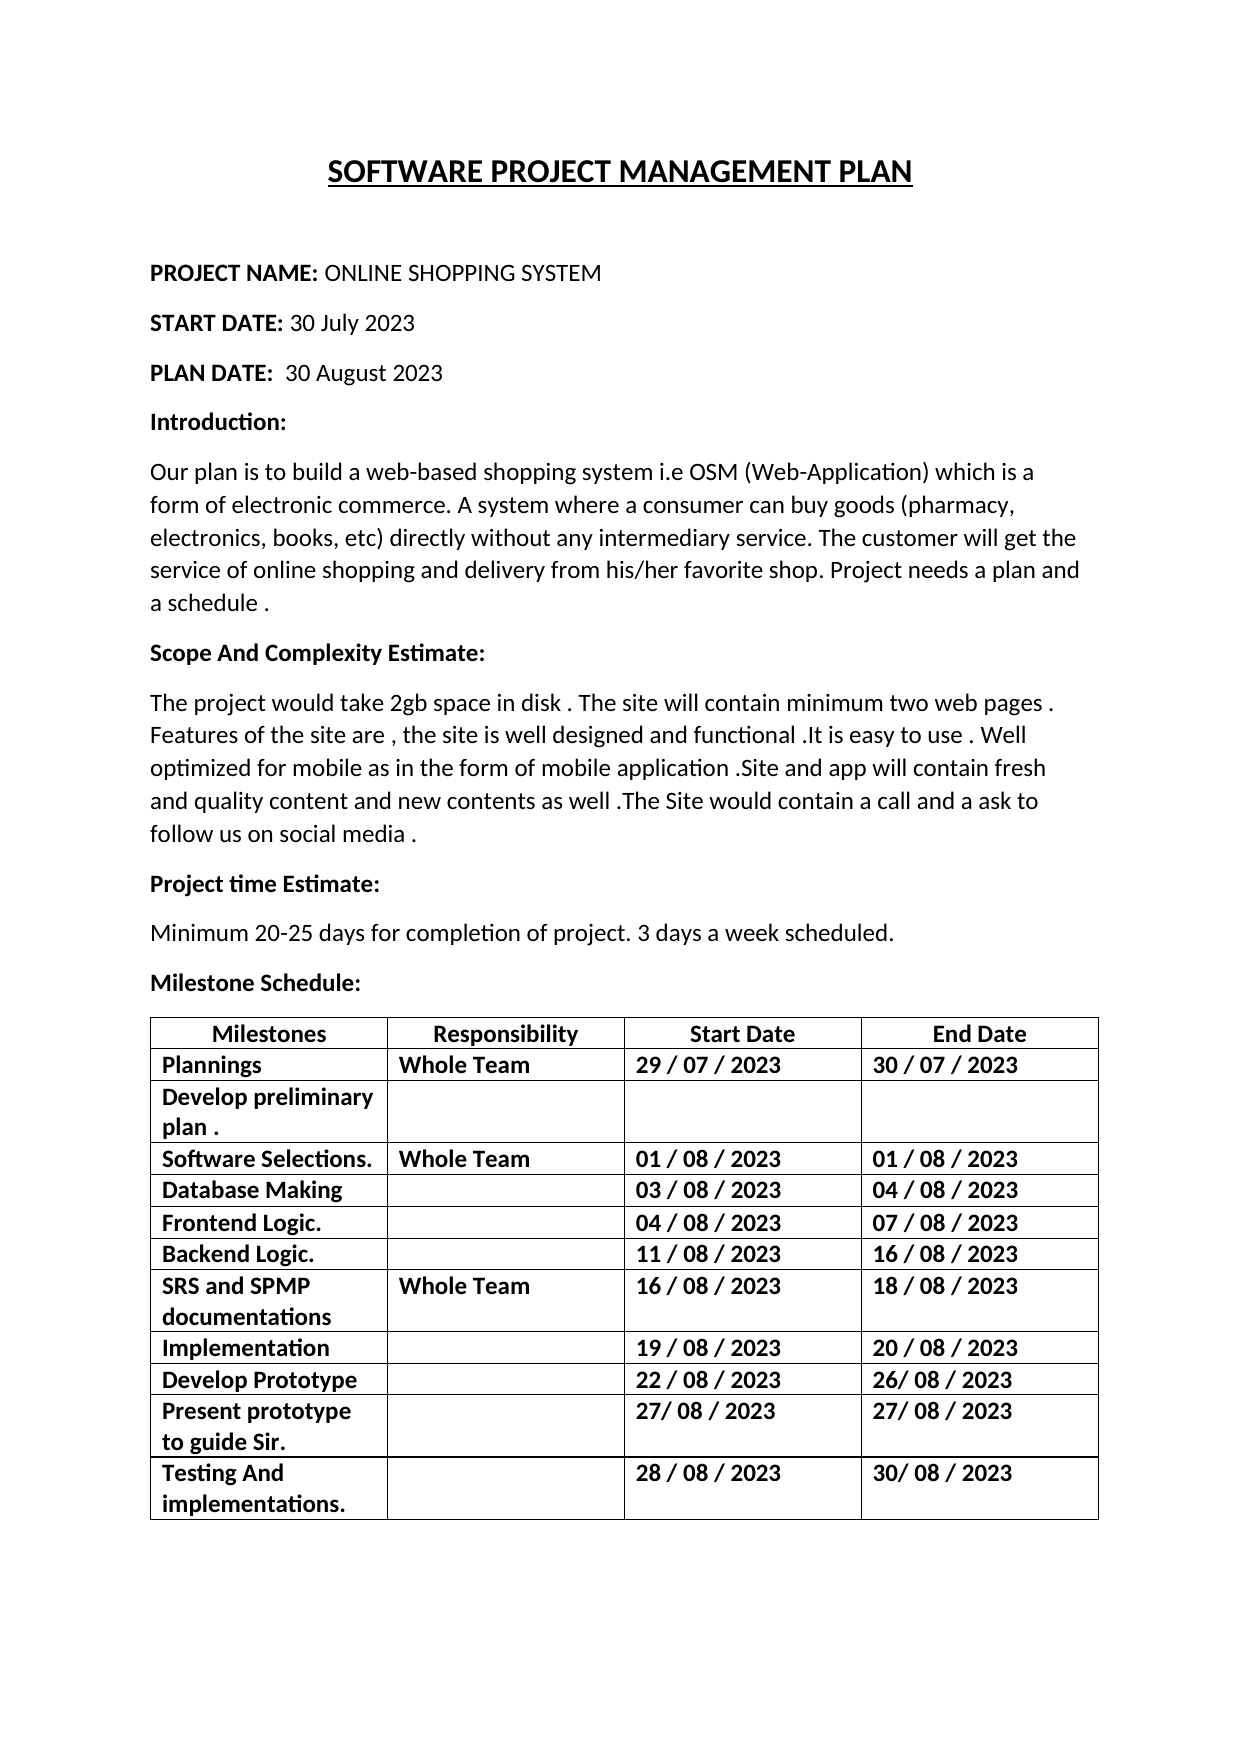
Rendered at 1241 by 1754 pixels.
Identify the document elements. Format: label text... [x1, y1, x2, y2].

table_cell Develop Prototype [151, 1364, 387, 1394]
table_cell 07 / 08 / 2023 [862, 1207, 1098, 1238]
text Scope And Complexity Estimate: [150, 637, 1090, 668]
table_cell [388, 1332, 624, 1363]
table_header Start Date [625, 1018, 861, 1048]
text Introduction: [150, 406, 1090, 437]
table_cell 04 / 08 / 2023 [625, 1207, 861, 1238]
table_cell Testing And implementations. [151, 1458, 387, 1518]
table_cell 16 / 08 / 2023 [625, 1270, 861, 1331]
table_cell [388, 1081, 624, 1142]
table_cell 22 / 08 / 2023 [625, 1364, 861, 1394]
text SOFTWARE PROJECT MANAGEMENT PLAN [150, 150, 1090, 191]
table_cell [862, 1081, 1098, 1142]
table_cell Whole Team [388, 1049, 624, 1080]
table_cell 04 / 08 / 2023 [862, 1175, 1098, 1206]
table_cell [388, 1239, 624, 1269]
table_cell Software Selections. [151, 1143, 387, 1173]
table_cell Implementation [151, 1332, 387, 1363]
table_cell 01 / 08 / 2023 [625, 1143, 861, 1173]
text Minimum 20-25 days for completion of project. 3 days a week scheduled. [150, 917, 1090, 948]
table_cell Backend Logic. [151, 1239, 387, 1269]
table_cell 30/ 08 / 2023 [862, 1458, 1098, 1518]
table_cell 01 / 08 / 2023 [862, 1143, 1098, 1173]
table_cell 20 / 08 / 2023 [862, 1332, 1098, 1363]
table_cell [388, 1175, 624, 1206]
table_cell Present prototype to guide Sir. [151, 1395, 387, 1456]
table_cell 03 / 08 / 2023 [625, 1175, 861, 1206]
table_cell [388, 1207, 624, 1238]
table_cell 29 / 07 / 2023 [625, 1049, 861, 1080]
text The project would take 2gb space in disk . The site will contain minimum two web pages . Features of the site are , the site is well designed and functional .It is easy to use . Well optimized for mobile as in the form of mobile application .Site and app will contain fresh and quality content and new contents as well .The Site would contain a call and a ask to follow us on social media . [150, 687, 1090, 849]
table_cell 27/ 08 / 2023 [862, 1395, 1098, 1456]
table_cell [388, 1395, 624, 1456]
table_cell Whole Team [388, 1143, 624, 1173]
table_cell 11 / 08 / 2023 [625, 1239, 861, 1269]
table_cell [625, 1081, 861, 1142]
table_cell 18 / 08 / 2023 [862, 1270, 1098, 1331]
table_cell Develop preliminary plan . [151, 1081, 387, 1142]
table_cell 30 / 07 / 2023 [862, 1049, 1098, 1080]
text PROJECT NAME: ONLINE SHOPPING SYSTEM [150, 257, 1090, 288]
table_cell SRS and SPMP documentations [151, 1270, 387, 1331]
table_cell 27/ 08 / 2023 [625, 1395, 861, 1456]
table_header End Date [862, 1018, 1098, 1048]
text Milestone Schedule: [150, 967, 1090, 998]
table_cell [388, 1364, 624, 1394]
text Project time Estimate: [150, 868, 1090, 898]
table_cell 16 / 08 / 2023 [862, 1239, 1098, 1269]
table_cell Frontend Logic. [151, 1207, 387, 1238]
text PLAN DATE: 30 August 2023 [150, 357, 1090, 387]
table_header Milestones [151, 1018, 387, 1048]
table_cell [388, 1458, 624, 1518]
text Our plan is to build a web-based shopping system i.e OSM (Web-Application) which is a form of electronic commerce. A system where a consumer can buy goods (pharmacy, electronics, books, etc) directly without any intermediary service. The customer will get the service of online shopping and delivery from his/her favorite shop. Project needs a plan and a schedule . [150, 456, 1090, 618]
text START DATE: 30 July 2023 [150, 307, 1090, 338]
table_cell Whole Team [388, 1270, 624, 1331]
table_cell 19 / 08 / 2023 [625, 1332, 861, 1363]
table_cell Plannings [151, 1049, 387, 1080]
table_cell 26/ 08 / 2023 [862, 1364, 1098, 1394]
table_cell Database Making [151, 1175, 387, 1206]
table_cell 28 / 08 / 2023 [625, 1458, 861, 1518]
table_header Responsibility [388, 1018, 624, 1048]
